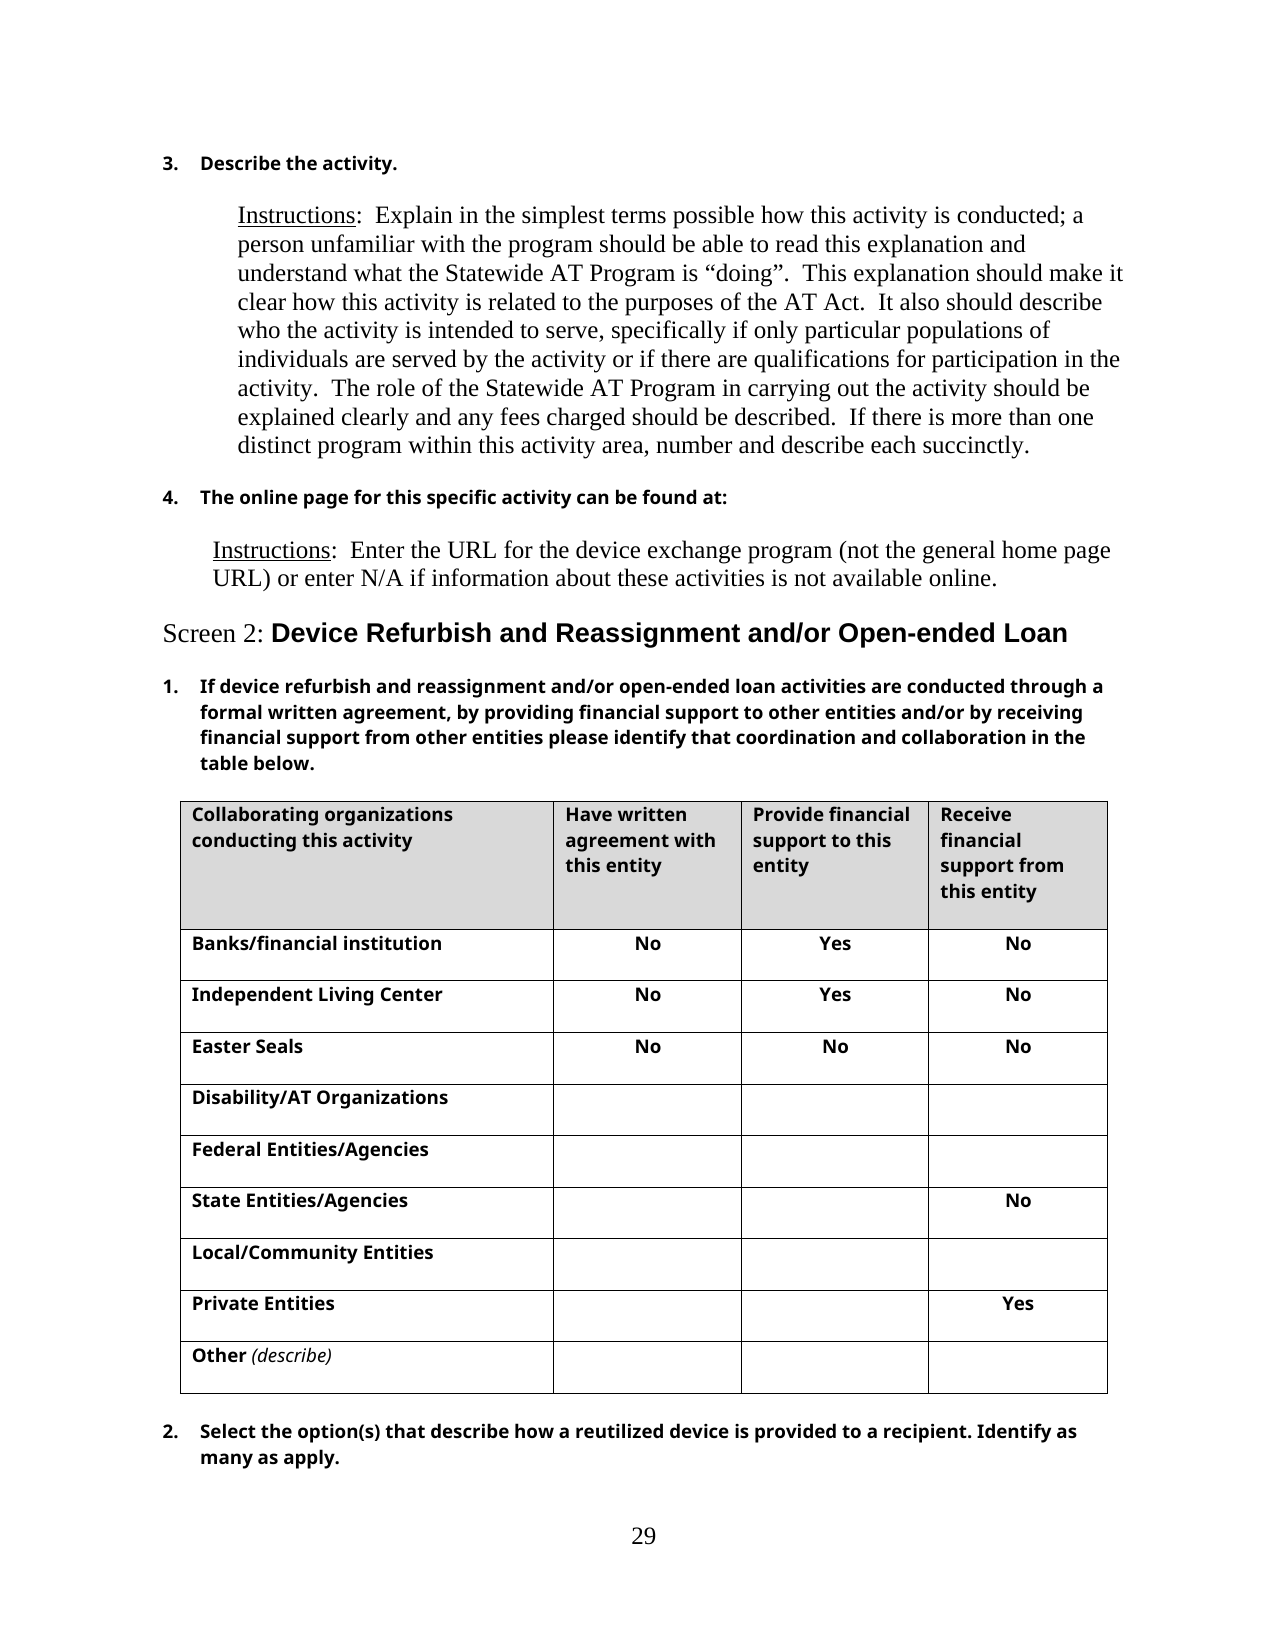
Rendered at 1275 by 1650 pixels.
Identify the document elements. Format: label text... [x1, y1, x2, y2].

subtitle Device Refurbish and Reassignment and/or Open-ended Loan [162, 617, 1125, 648]
table_cell [554, 1136, 741, 1187]
table_cell [742, 1188, 928, 1238]
table_cell Independent Living Center [181, 981, 553, 1032]
table_header Receive financial support from this entity [929, 802, 1107, 929]
text Instructions: Enter the URL for the device exchange program (not the general home page URL) or enter N/A if information about these activities is not available online. [212, 535, 1125, 592]
table_header Collaborating organizations conducting this activity [181, 802, 553, 929]
list Describe the activity. [162, 150, 1125, 176]
table_header Provide financial support to this entity [742, 802, 928, 929]
table_cell Banks/financial institution [181, 930, 553, 980]
table_cell [554, 1342, 741, 1393]
table_cell Yes [929, 1291, 1107, 1341]
table_cell Yes [742, 930, 928, 980]
list The online page for this specific activity can be found at: [162, 484, 1125, 510]
table_cell [929, 1239, 1107, 1290]
table_cell No [929, 1033, 1107, 1083]
table_cell Private Entities [181, 1291, 553, 1341]
table_cell [554, 1188, 741, 1238]
table_cell No [554, 981, 741, 1032]
table_cell [742, 1291, 928, 1341]
table_cell Disability/AT Organizations [181, 1085, 553, 1135]
table_cell [554, 1291, 741, 1341]
table_cell Yes [742, 981, 928, 1032]
list If device refurbish and reassignment and/or open-ended loan activities are conducted through a formal written agreement, by providing financial support to other entities and/or by receiving financial support from other entities please identify that coordination and collaboration in the table below. [162, 673, 1125, 776]
table_cell [742, 1085, 928, 1135]
table_cell No [742, 1033, 928, 1083]
list Select the option(s) that describe how a reutilized device is provided to a recipient. Identify as many as apply. [162, 1419, 1125, 1470]
table_cell [742, 1239, 928, 1290]
table_cell [742, 1136, 928, 1187]
table_cell Easter Seals [181, 1033, 553, 1083]
table_cell No [554, 930, 741, 980]
table_cell No [554, 1033, 741, 1083]
table_cell [742, 1342, 928, 1393]
table_cell Federal Entities/Agencies [181, 1136, 553, 1187]
table_cell Local/Community Entities [181, 1239, 553, 1290]
table_cell [554, 1239, 741, 1290]
table_cell No [929, 981, 1107, 1032]
table_cell [929, 1085, 1107, 1135]
table_cell [554, 1085, 741, 1135]
table_cell [929, 1342, 1107, 1393]
table_cell No [929, 1188, 1107, 1238]
table_cell State Entities/Agencies [181, 1188, 553, 1238]
table_cell [929, 1136, 1107, 1187]
table_header Have written agreement with this entity [554, 802, 741, 929]
table_cell No [929, 930, 1107, 980]
table_cell Other (describe) [181, 1342, 553, 1393]
text Instructions: Explain in the simplest terms possible how this activity is conducted; a person unfamiliar with the program should be able to read this explanation and understand what the Statewide AT Program is “doing”. This explanation should make it clear how this activity is related to the purposes of the AT Act. It also should describe who the activity is intended to serve, specifically if only particular populations of individuals are served by the activity or if there are qualifications for participation in the activity. The role of the Statewide AT Program in carrying out the activity should be explained clearly and any fees charged should be described. If there is more than one distinct program within this activity area, number and describe each succinctly. [237, 201, 1125, 459]
